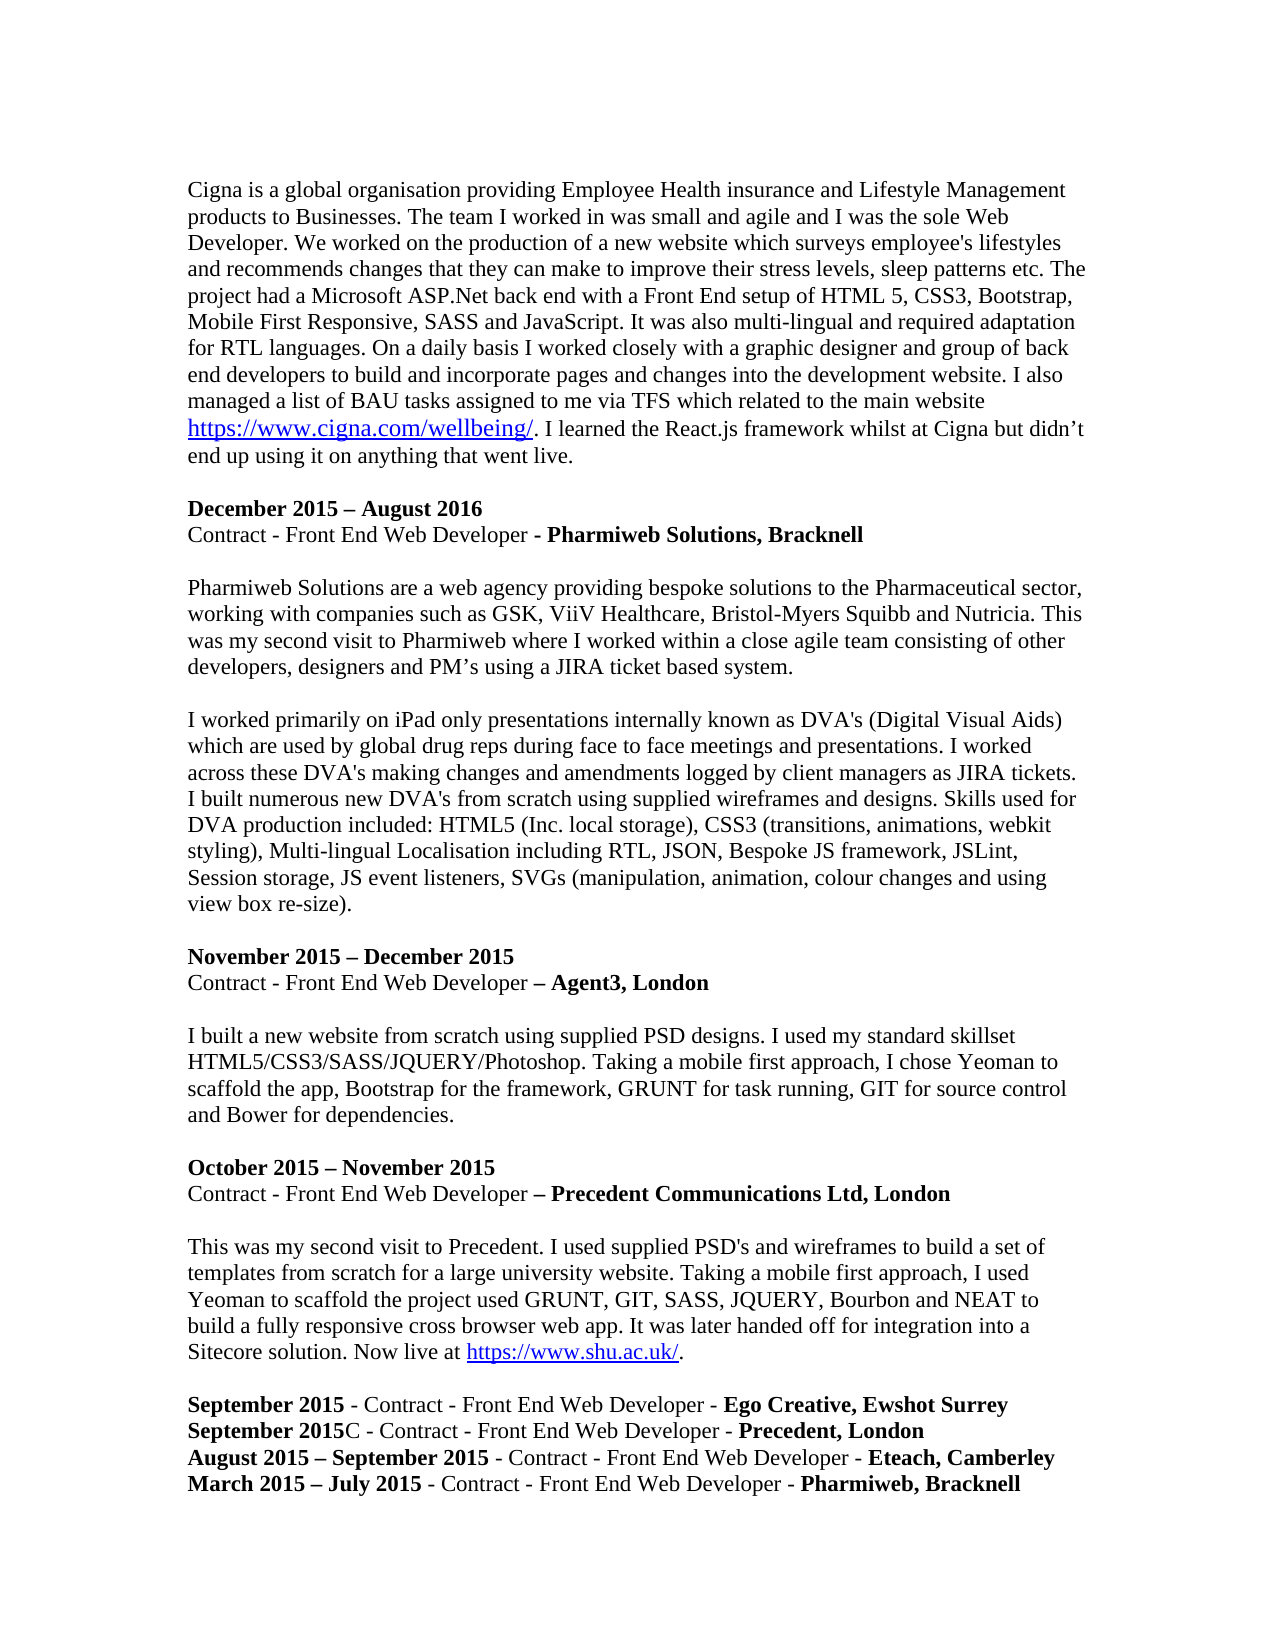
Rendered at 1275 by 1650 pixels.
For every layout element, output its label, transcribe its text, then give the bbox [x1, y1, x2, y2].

text Contract - Front End Web Developer - Pharmiweb Solutions, Bracknell [187, 521, 1087, 548]
text October 2015 – November 2015 [187, 1154, 1087, 1180]
text September 2015C - Contract - Front End Web Developer - Precedent, London [187, 1417, 1087, 1444]
text This was my second visit to Precedent. I used supplied PSD's and wireframes to build a set of templates from scratch for a large university website. Taking a mobile first approach, I used Yeoman to scaffold the project used GRUNT, GIT, SASS, JQUERY, Bourbon and NEAT to build a fully responsive cross browser web app. It was later handed off for integration into a Sitecore solution. Now live at https://www.shu.ac.uk/. [187, 1233, 1087, 1365]
text Contract - Front End Web Developer – Agent3, London [187, 969, 1087, 996]
text Contract - Front End Web Developer – Precedent Communications Ltd, London [187, 1180, 1087, 1207]
text September 2015 - Contract - Front End Web Developer - Ego Creative, Ewshot Surrey [187, 1391, 1087, 1417]
text I worked primarily on iPad only presentations internally known as DVA's (Digital Visual Aids) which are used by global drug reps during face to face meetings and presentations. I worked across these DVA's making changes and amendments logged by client managers as JIRA tickets. I built numerous new DVA's from scratch using supplied wireframes and designs. Skills used for DVA production included: HTML5 (Inc. local storage), CSS3 (transitions, animations, webkit styling), Multi-lingual Localisation including RTL, JSON, Bespoke JS framework, JSLint, Session storage, JS event listeners, SVGs (manipulation, animation, colour changes and using view box re-size). [187, 706, 1087, 917]
text December 2015 – August 2016 [187, 495, 1087, 521]
text March 2015 – July 2015 - Contract - Front End Web Developer - Pharmiweb, Bracknell [187, 1470, 1087, 1496]
text I built a new website from scratch using supplied PSD designs. I used my standard skillset HTML5/CSS3/SASS/JQUERY/Photoshop. Taking a mobile first approach, I chose Yeoman to scaffold the app, Bootstrap for the framework, GRUNT for task running, GIT for source control and Bower for dependencies. [187, 1022, 1087, 1127]
text August 2015 – September 2015 - Contract - Front End Web Developer - Eteach, Camberley [187, 1444, 1087, 1470]
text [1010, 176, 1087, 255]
text Pharmiweb Solutions are a web agency providing bespoke solutions to the Pharmaceutical sector, working with companies such as GSK, ViiV Healthcare, Bristol-Myers Squibb and Nutricia. This was my second visit to Pharmiweb where I worked within a close agile team consisting of other developers, designers and PM’s using a JIRA ticket based system. [187, 574, 1087, 679]
text Cigna is a global organisation providing Employee Health insurance and Lifestyle Management products to Businesses. The team I worked in was small and agile and I was the sole Web Developer. We worked on the production of a new website which surveys employee's lifestyles and recommends changes that they can make to improve their stress levels, sleep patterns etc. The project had a Microsoft ASP.Net back end with a Front End setup of HTML 5, CSS3, Bootstrap, Mobile First Responsive, SASS and JavaScript. It was also multi-lingual and required adaptation for RTL languages. On a daily basis I worked closely with a graphic designer and group of back end developers to build and incorporate pages and changes into the development website. I also managed a list of BAU tasks assigned to me via TFS which related to the main website https://www.cigna.com/wellbeing/. I learned the React.js framework whilst at Cigna but didn’t end up using it on anything that went live. [187, 282, 1087, 469]
text November 2015 – December 2015 [187, 943, 1087, 969]
